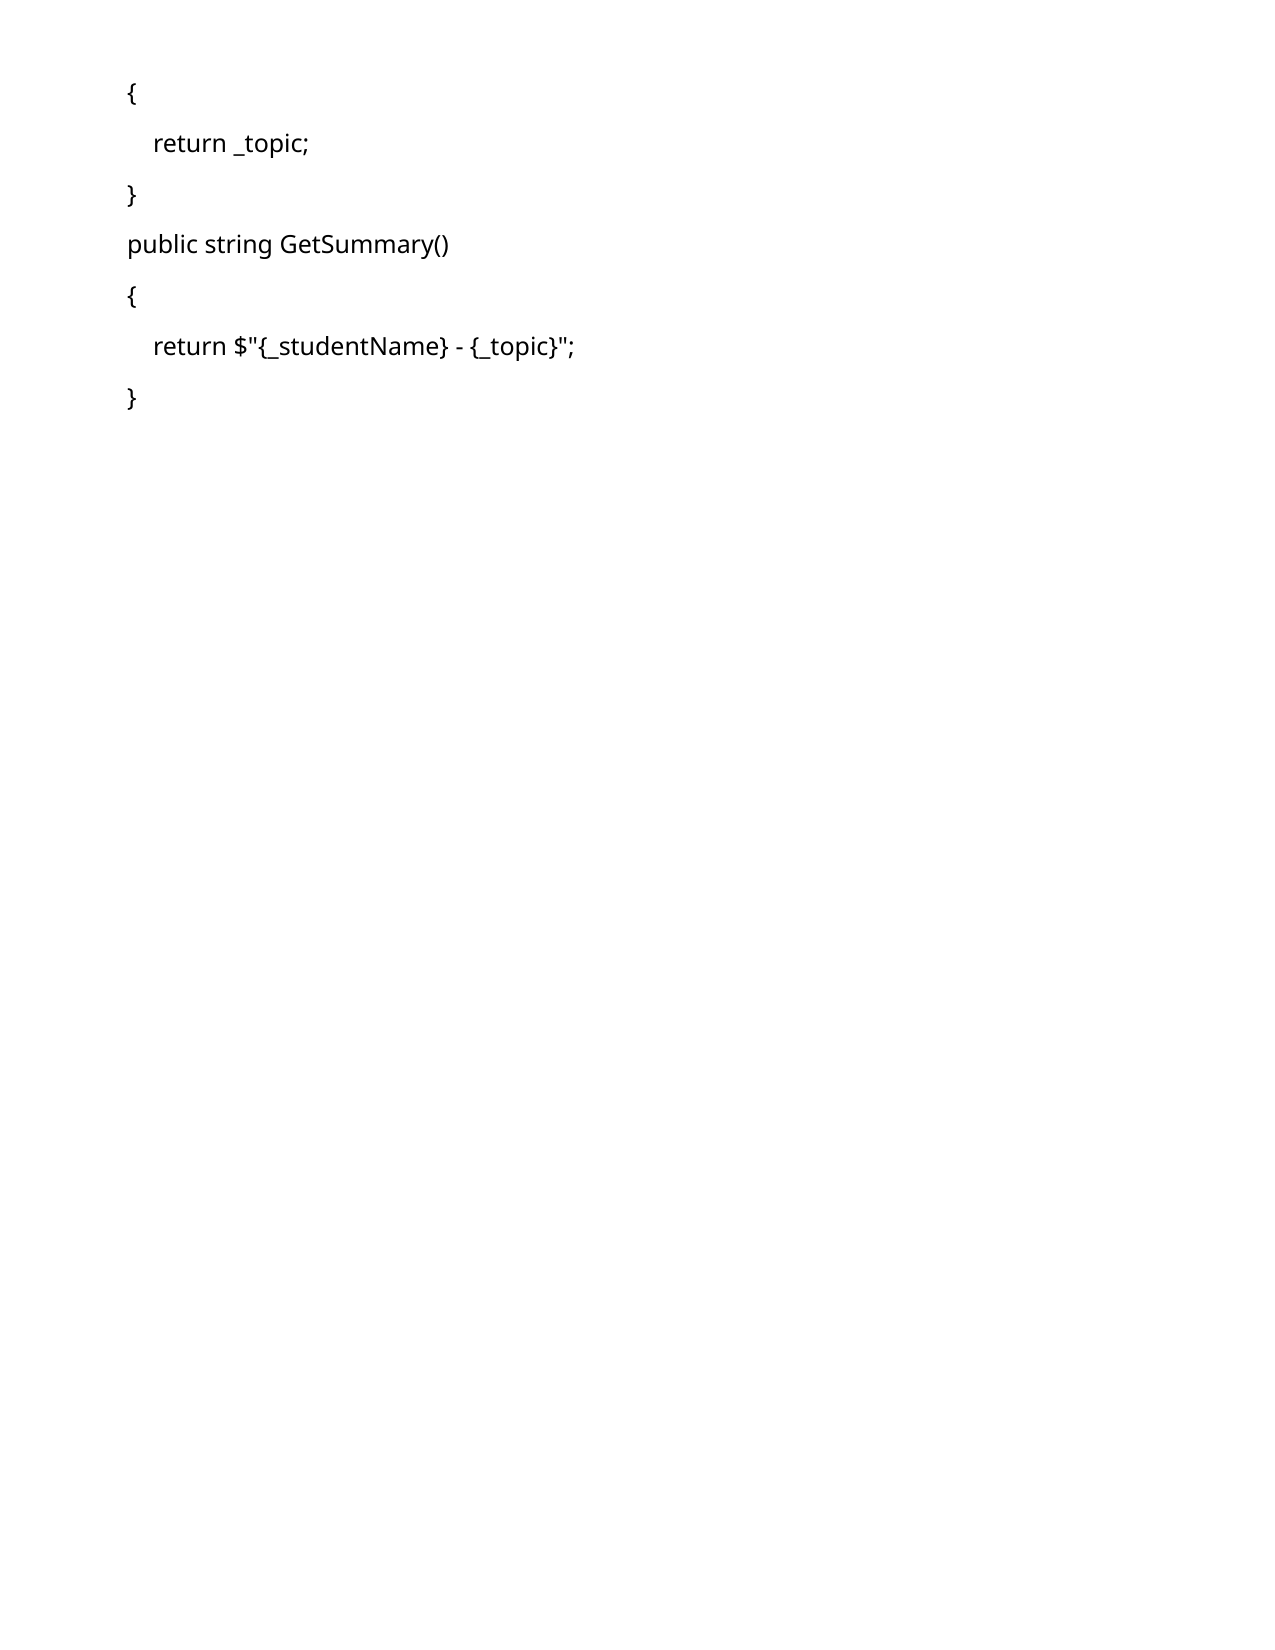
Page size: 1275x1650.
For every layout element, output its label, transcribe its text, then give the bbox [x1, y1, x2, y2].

text return _topic; [75, 126, 1200, 160]
text public string GetSummary() [75, 227, 1200, 261]
text } [75, 176, 1200, 211]
text return $"{_studentName} - {_topic}"; [75, 329, 1200, 363]
text { [75, 75, 1200, 109]
text } [75, 379, 1200, 413]
text { [75, 278, 1200, 312]
